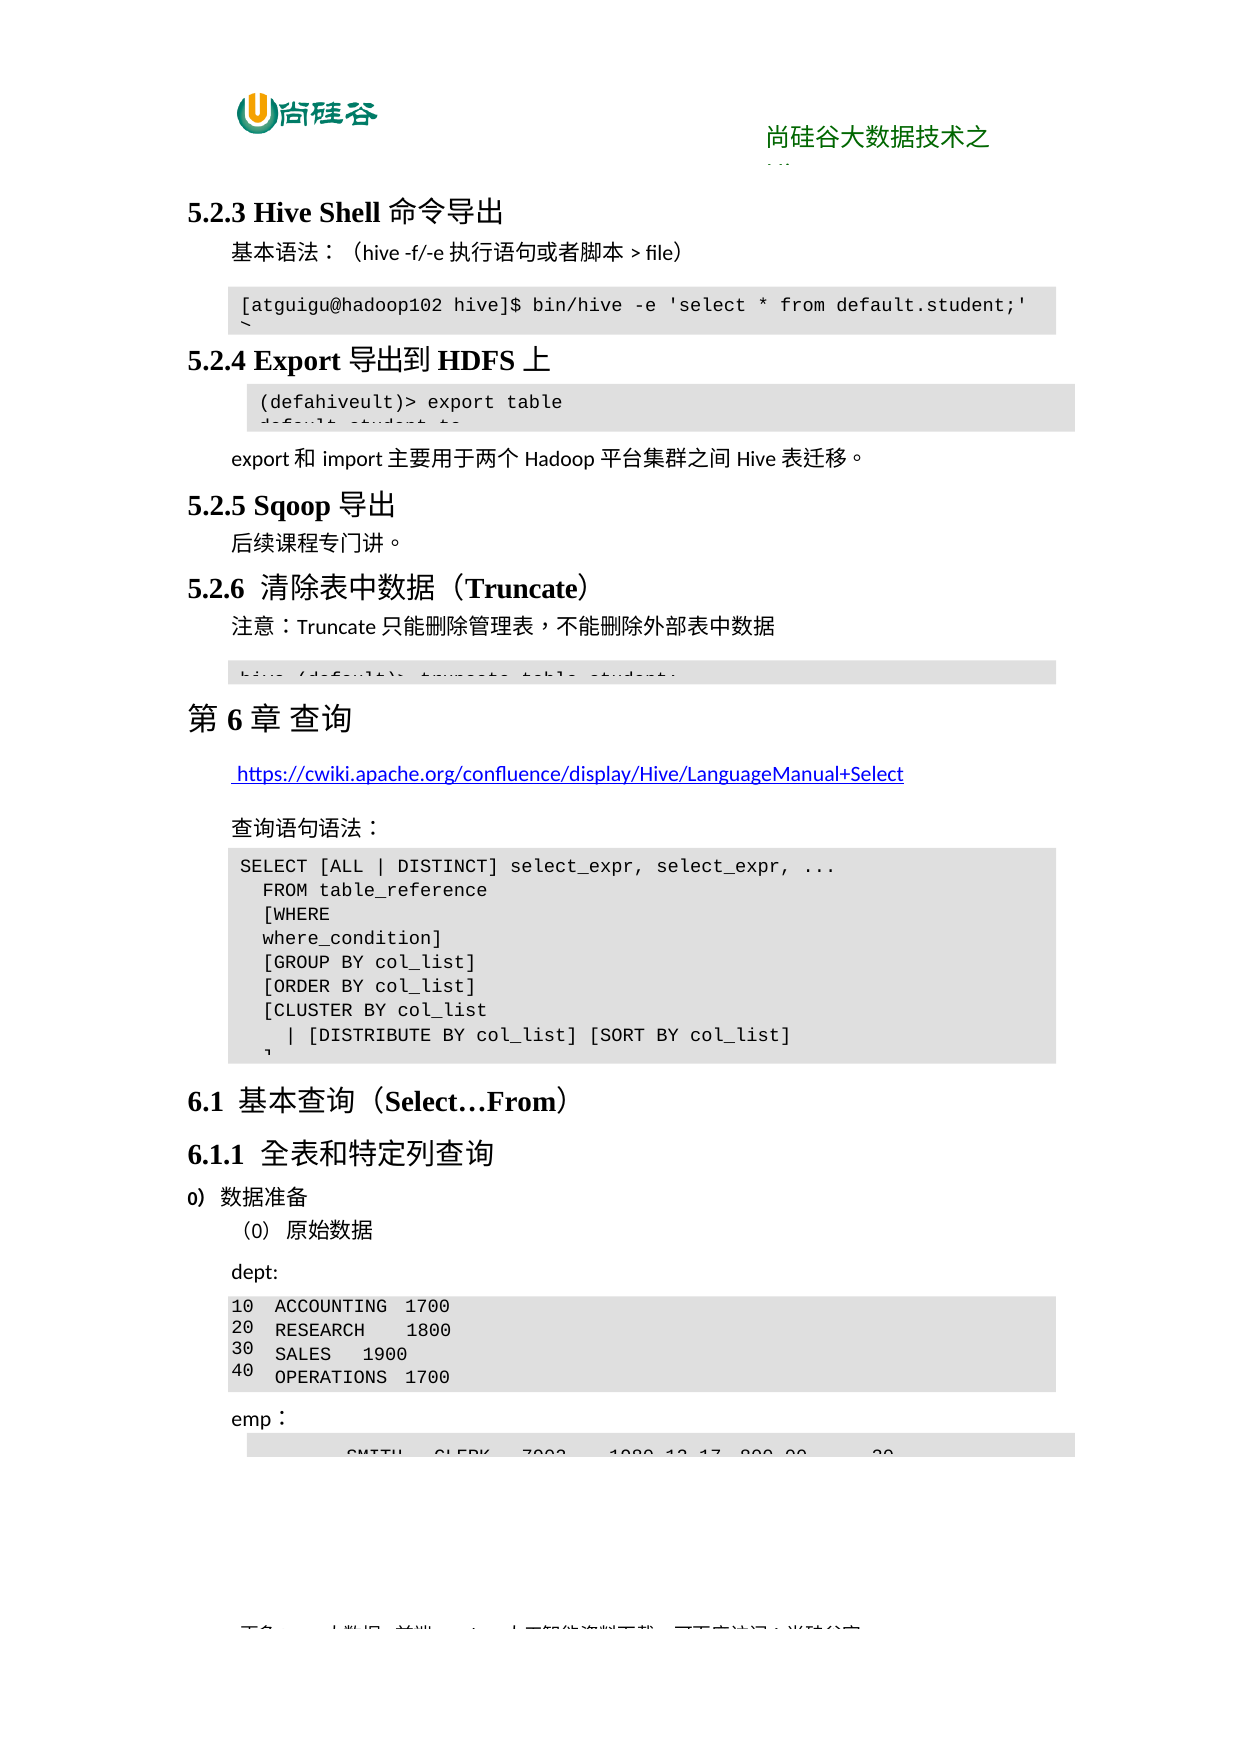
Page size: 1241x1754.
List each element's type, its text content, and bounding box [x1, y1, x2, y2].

text https://cwiki.apache.org/confluence/display/Hive/LanguageManual+Select [231, 760, 1107, 787]
text 第 6 章 查询 [187, 648, 1107, 741]
subtitle export 和 import 主要用于两个 Hadoop 平台集群之间 Hive 表迁移。 [231, 432, 1107, 475]
subtitle 基本语法：（hive -f/-e 执行语句或者脚本 > file） [231, 237, 1107, 267]
subtitle 全表和特定列查询 [187, 1133, 1107, 1173]
list Sqoop 导出 [187, 484, 1107, 524]
subtitle 注意：Truncate 只能删除管理表，不能删除外部表中数据 [231, 611, 1107, 641]
list Export 导出到 HDFS 上 [187, 272, 1107, 379]
list Hive Shell 命令导出 [187, 179, 1107, 233]
text dept: [231, 1258, 1107, 1284]
text 查询语句语法： [231, 801, 1107, 845]
subtitle 数据准备 [187, 1182, 1107, 1211]
list 原始数据 [231, 1215, 1107, 1245]
list 基本查询（Select…From） [187, 845, 1107, 1124]
picture [236, 92, 378, 134]
text emp： [231, 1284, 1107, 1435]
subtitle 后续课程专门讲。 [231, 528, 1107, 558]
list 清除表中数据（Truncate） [187, 567, 1107, 607]
